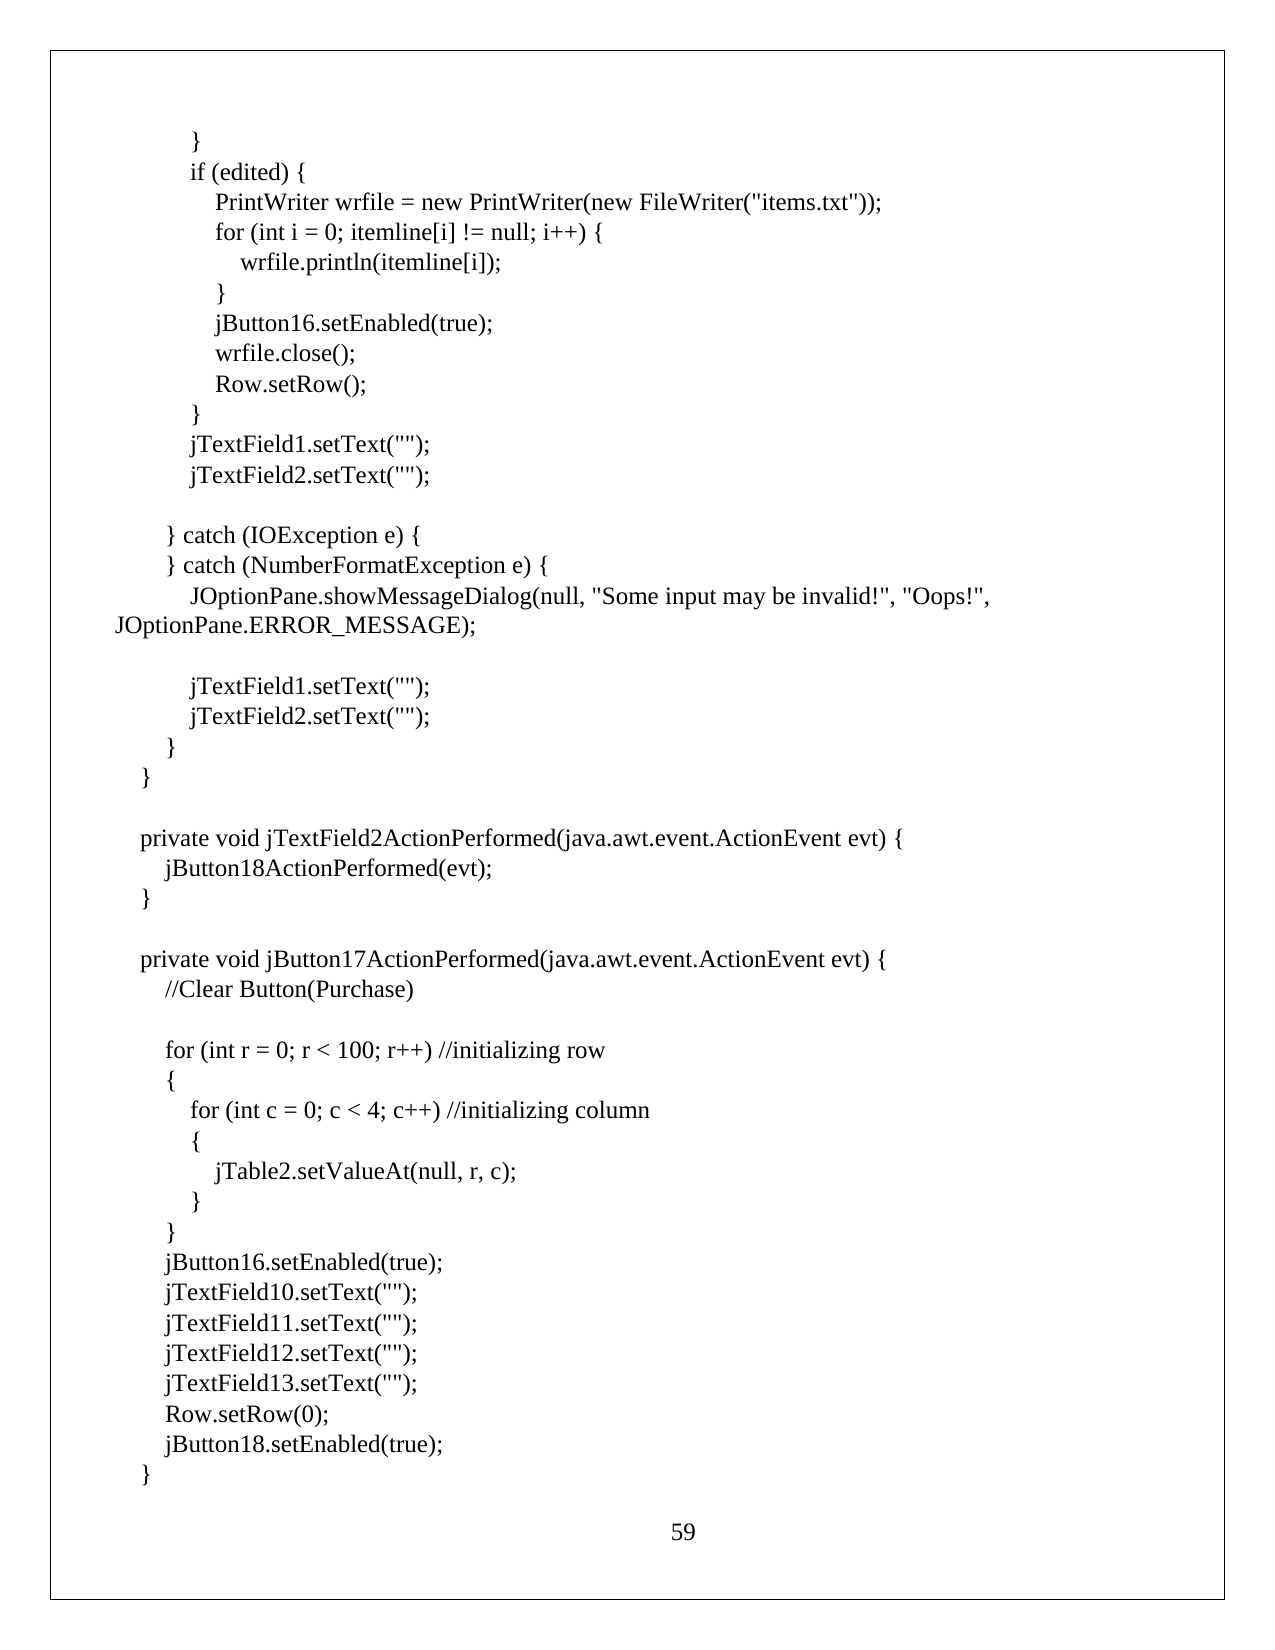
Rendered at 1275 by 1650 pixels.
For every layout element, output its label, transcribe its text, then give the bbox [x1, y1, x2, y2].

text jTextField2.setText(""); [115, 701, 1216, 730]
text jTextField13.setText(""); [115, 1368, 1216, 1397]
text } catch (IOException e) { [115, 520, 1216, 549]
text } [115, 399, 1216, 428]
text } [115, 1217, 1216, 1246]
text wrfile.close(); [115, 338, 1216, 367]
text jTextField2.setText(""); [115, 460, 1216, 488]
text } catch (NumberFormatException e) { [115, 551, 1216, 579]
text jTextField10.setText(""); [115, 1277, 1216, 1306]
text } [115, 278, 1216, 307]
text JOptionPane.showMessageDialog(null, "Some input may be invalid!", "Oops!", JOptionPane.ERROR_MESSAGE); [115, 581, 1216, 639]
text } [115, 732, 1216, 761]
text } [115, 883, 1216, 912]
text jTextField1.setText(""); [115, 429, 1216, 458]
text { [115, 1065, 1216, 1094]
text } [115, 126, 1216, 155]
text jButton18ActionPerformed(evt); [115, 853, 1216, 882]
text Row.setRow(0); [115, 1399, 1216, 1427]
text } [115, 1459, 1216, 1488]
text Row.setRow(); [115, 369, 1216, 397]
text jTable2.setValueAt(null, r, c); [115, 1156, 1216, 1185]
text jTextField11.setText(""); [115, 1308, 1216, 1336]
text PrintWriter wrfile = new PrintWriter(new FileWriter("items.txt")); [115, 187, 1216, 216]
text wrfile.println(itemline[i]); [115, 247, 1216, 276]
text { [115, 1126, 1216, 1154]
text for (int r = 0; r < 100; r++) //initializing row [115, 1035, 1216, 1064]
text jButton18.setEnabled(true); [115, 1429, 1216, 1458]
text jTextField12.setText(""); [115, 1338, 1216, 1367]
text jButton16.setEnabled(true); [115, 308, 1216, 337]
text for (int i = 0; itemline[i] != null; i++) { [115, 217, 1216, 246]
text if (edited) { [115, 157, 1216, 185]
text } [115, 762, 1216, 791]
text jButton16.setEnabled(true); [115, 1247, 1216, 1276]
text } [115, 1186, 1216, 1215]
text private void jButton17ActionPerformed(java.awt.event.ActionEvent evt) { [115, 944, 1216, 973]
text //Clear Button(Purchase) [115, 974, 1216, 1003]
text for (int c = 0; c < 4; c++) //initializing column [115, 1096, 1216, 1124]
text private void jTextField2ActionPerformed(java.awt.event.ActionEvent evt) { [115, 823, 1216, 851]
text jTextField1.setText(""); [115, 671, 1216, 700]
